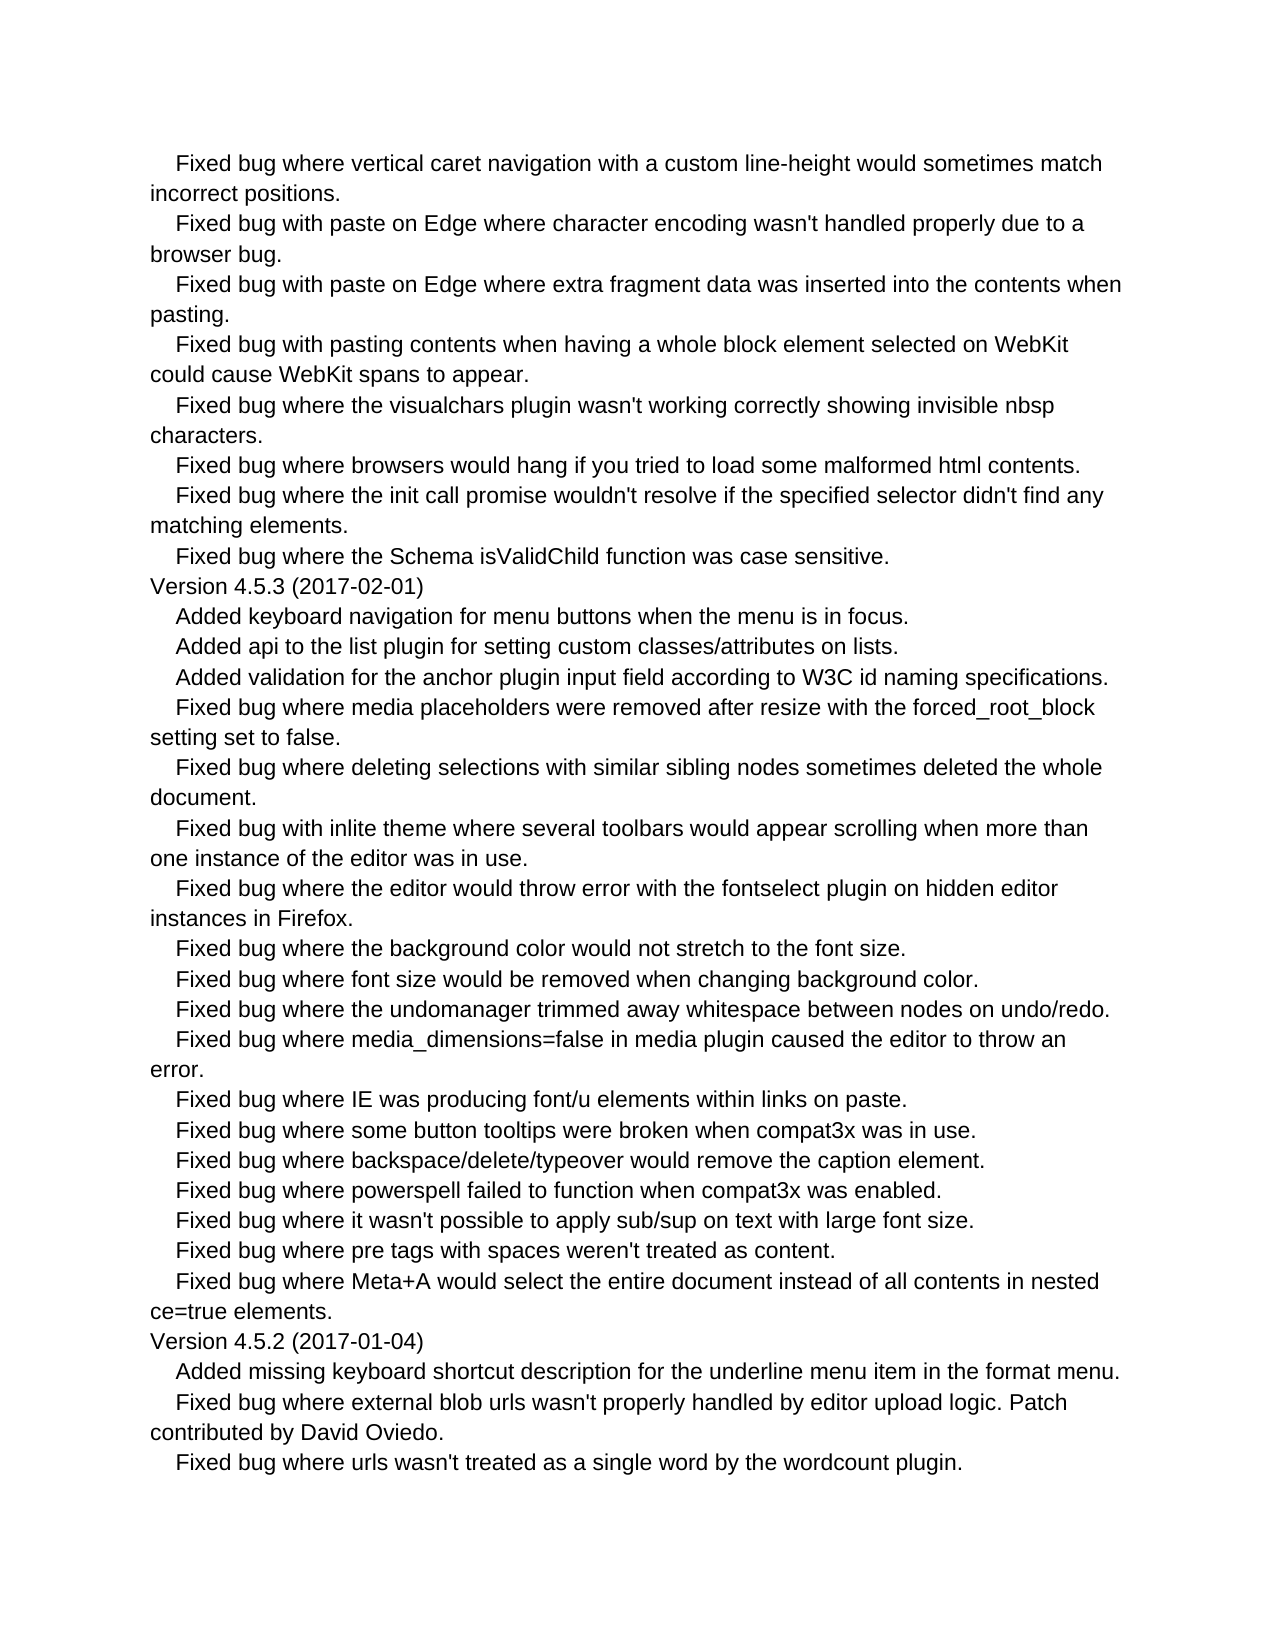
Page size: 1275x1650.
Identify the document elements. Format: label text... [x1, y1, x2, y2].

text Fixed bug with paste on Edge where extra fragment data was inserted into the contents when pasting. [150, 271, 1125, 327]
text Fixed bug where some button tooltips were broken when compat3x was in use. [150, 1117, 1125, 1143]
text Fixed bug where IE was producing font/u elements within links on paste. [150, 1086, 1125, 1113]
text Fixed bug where browsers would hang if you tried to load some malformed html contents. [150, 452, 1125, 478]
text Version 4.5.3 (2017-02-01) [150, 573, 1125, 599]
text Fixed bug where urls wasn't treated as a single word by the wordcount plugin. [150, 1449, 1125, 1475]
text Fixed bug where Meta+A would select the entire document instead of all contents in nested ce=true elements. [150, 1268, 1125, 1324]
text Fixed bug where the init call promise wouldn't resolve if the specified selector didn't find any matching elements. [150, 482, 1125, 539]
text Added api to the list plugin for setting custom classes/attributes on lists. [150, 633, 1125, 660]
text Fixed bug where the background color would not stretch to the font size. [150, 935, 1125, 962]
text Fixed bug where media_dimensions=false in media plugin caused the editor to throw an error. [150, 1026, 1125, 1083]
text Fixed bug where the undomanager trimmed away whitespace between nodes on undo/redo. [150, 996, 1125, 1022]
text Fixed bug where powerspell failed to function when compat3x was enabled. [150, 1177, 1125, 1203]
text Fixed bug with pasting contents when having a whole block element selected on WebKit could cause WebKit spans to appear. [150, 331, 1125, 388]
text Fixed bug where the editor would throw error with the fontselect plugin on hidden editor instances in Firefox. [150, 875, 1125, 932]
text Added keyboard navigation for menu buttons when the menu is in focus. [150, 603, 1125, 629]
text Fixed bug where font size would be removed when changing background color. [150, 966, 1125, 992]
text Added missing keyboard shortcut description for the underline menu item in the format menu. [150, 1358, 1125, 1385]
text Fixed bug where pre tags with spaces weren't treated as content. [150, 1237, 1125, 1264]
text Fixed bug with inlite theme where several toolbars would appear scrolling when more than one instance of the editor was in use. [150, 814, 1125, 871]
text Fixed bug where deleting selections with similar sibling nodes sometimes deleted the whole document. [150, 754, 1125, 811]
text Fixed bug where vertical caret navigation with a custom line-height would sometimes match incorrect positions. [150, 150, 1125, 207]
text Fixed bug where backspace/delete/typeover would remove the caption element. [150, 1147, 1125, 1173]
text Fixed bug where media placeholders were removed after resize with the forced_root_block setting set to false. [150, 694, 1125, 750]
text Fixed bug where the visualchars plugin wasn't working correctly showing invisible nbsp characters. [150, 392, 1125, 448]
text Fixed bug where external blob urls wasn't properly handled by editor upload logic. Patch contributed by David Oviedo. [150, 1388, 1125, 1445]
text Fixed bug where the Schema isValidChild function was case sensitive. [150, 543, 1125, 569]
text Version 4.5.2 (2017-01-04) [150, 1328, 1125, 1354]
text Fixed bug where it wasn't possible to apply sub/sup on text with large font size. [150, 1207, 1125, 1234]
text Added validation for the anchor plugin input field according to W3C id naming specifications. [150, 663, 1125, 690]
text Fixed bug with paste on Edge where character encoding wasn't handled properly due to a browser bug. [150, 210, 1125, 267]
